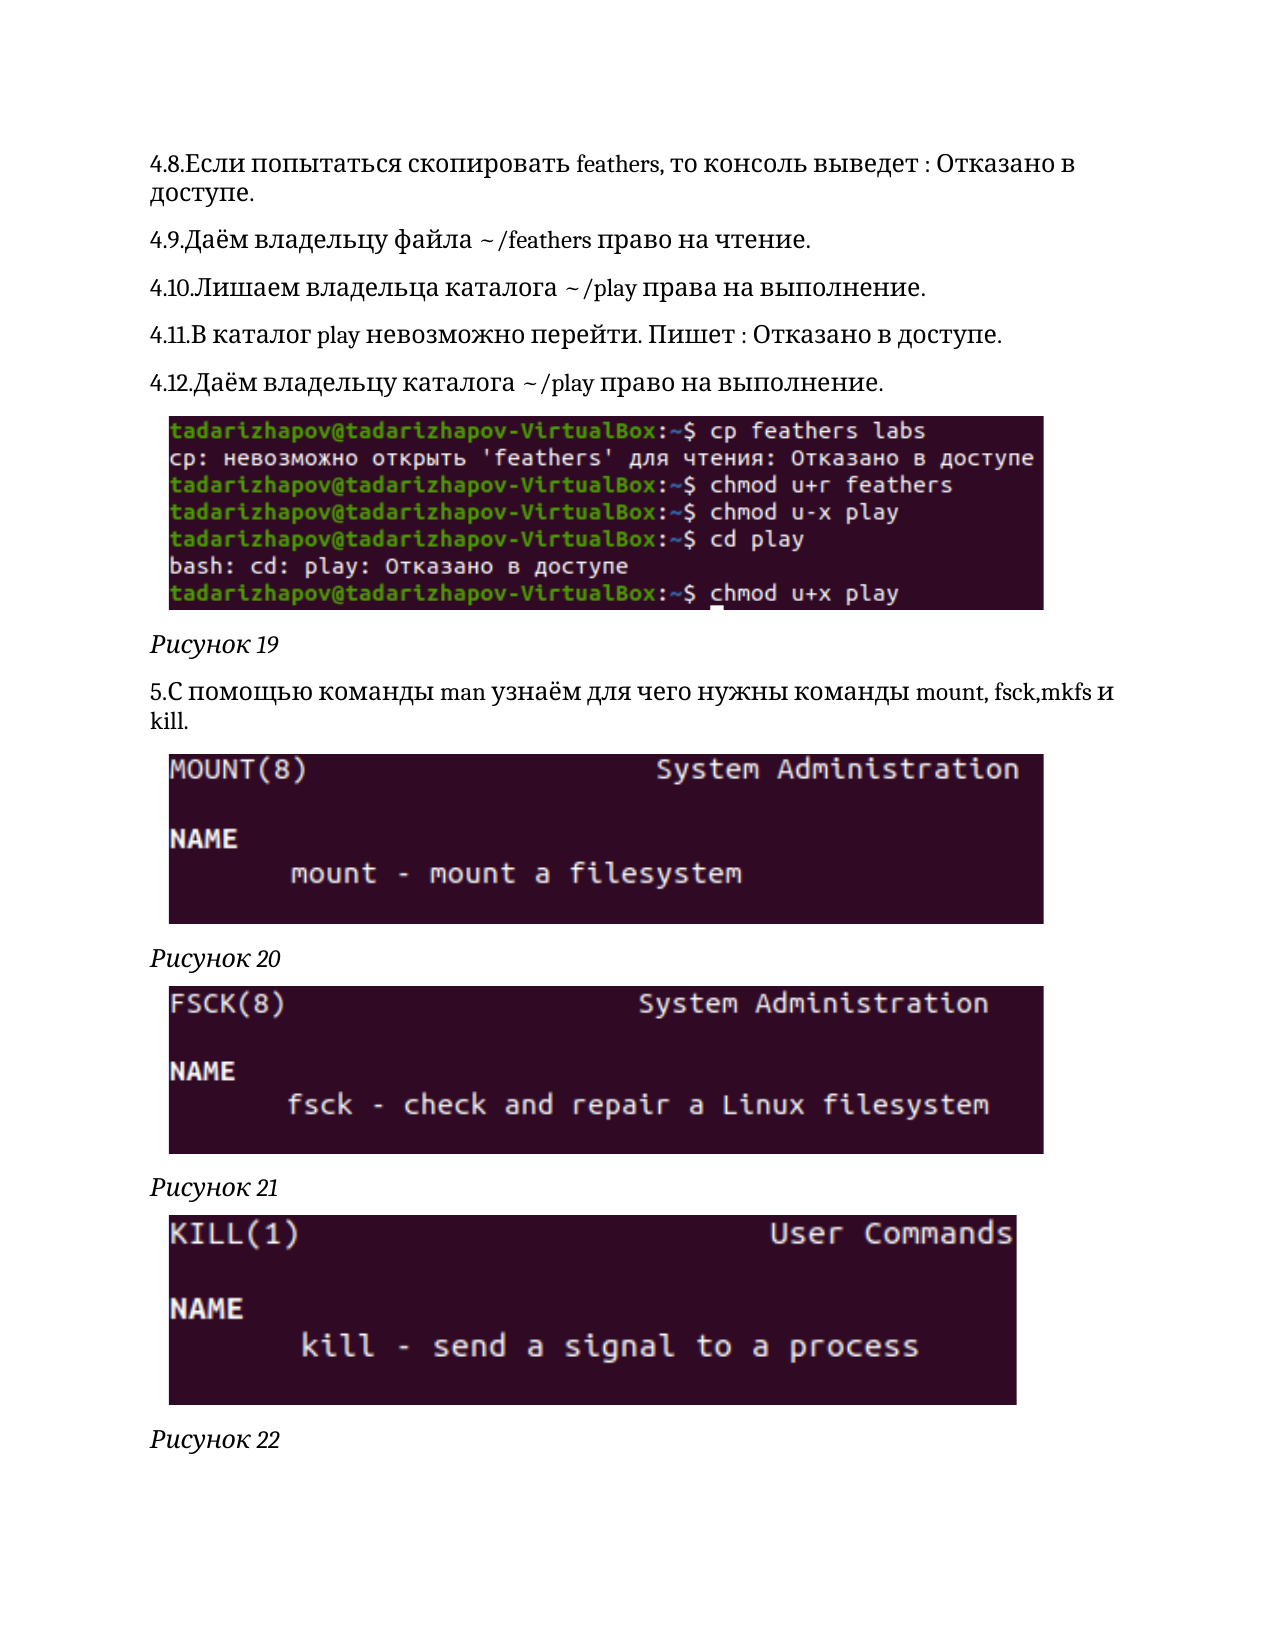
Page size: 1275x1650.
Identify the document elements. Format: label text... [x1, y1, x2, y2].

text 4.12.Даём владельцу каталога ~/play право на выполнение. [150, 369, 1125, 397]
text Рисунок 20 [150, 945, 1125, 973]
text Рисунок 22 [150, 1426, 1125, 1454]
text Рисунок 19 [150, 631, 1125, 659]
picture [168, 754, 1044, 924]
text 4.10.Лишаем владельца каталога ~/play права на выполнение. [150, 274, 1125, 302]
picture [168, 1215, 1017, 1405]
text 4.11.В каталог play невозможно перейти. Пишет : Отказано в доступе. [150, 321, 1125, 350]
text 5.С помощью команды man узнаём для чего нужны команды mount, fsck,mkfs и kill. [150, 678, 1125, 736]
text 4.8.Если попытаться скопировать feathers, то консоль выведет : Отказано в доступе. [150, 150, 1125, 207]
text Рисунок 21 [150, 1174, 1125, 1203]
picture [168, 986, 1044, 1154]
text 4.9.Даём владельцу файла ~/feathers право на чтение. [150, 226, 1125, 255]
picture [168, 416, 1044, 610]
